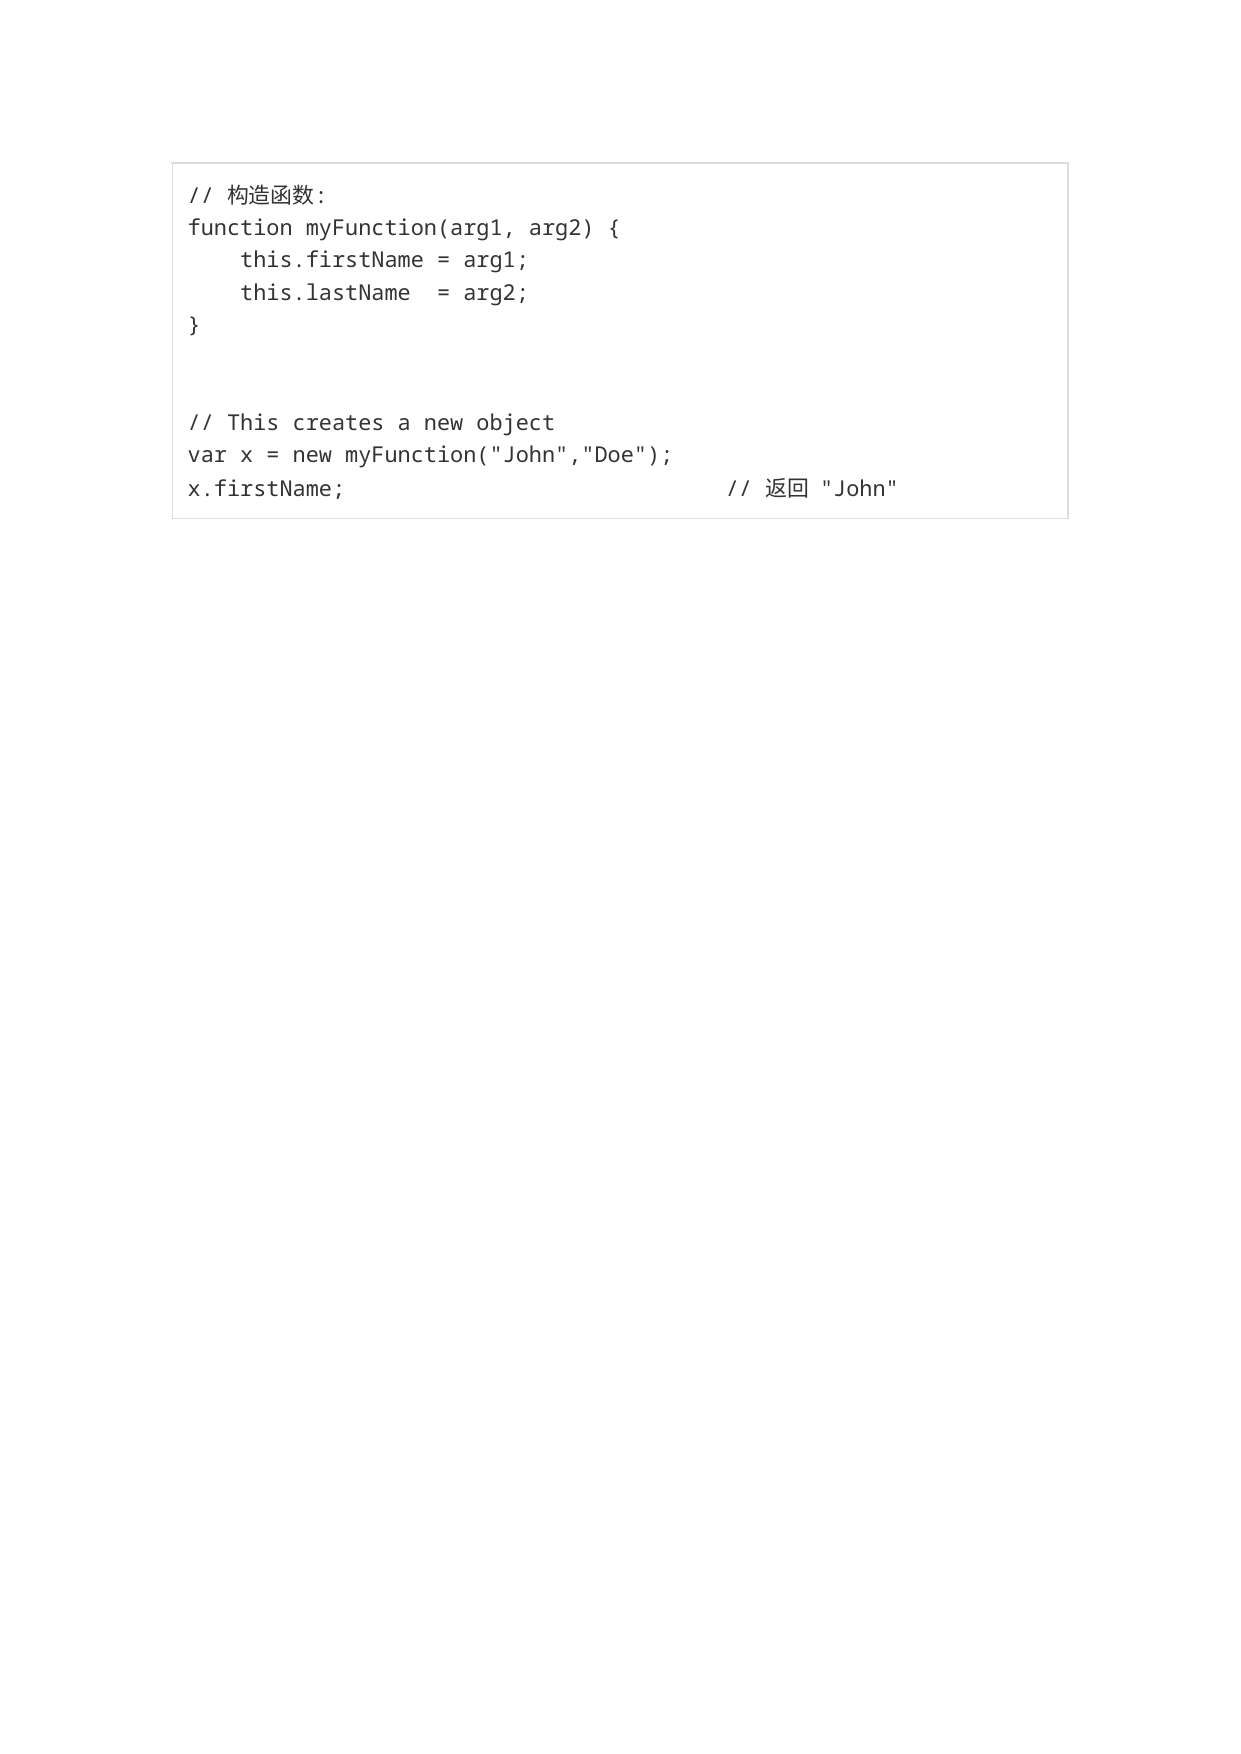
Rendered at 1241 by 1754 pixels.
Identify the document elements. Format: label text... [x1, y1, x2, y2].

text // 构造函数: function myFunction(arg1, arg2) { this.firstName = arg1; this.lastName = arg2; } // This creates a new object var x = new myFunction("John","Doe"); x.firstName; // 返回 "John" [173, 164, 1067, 518]
